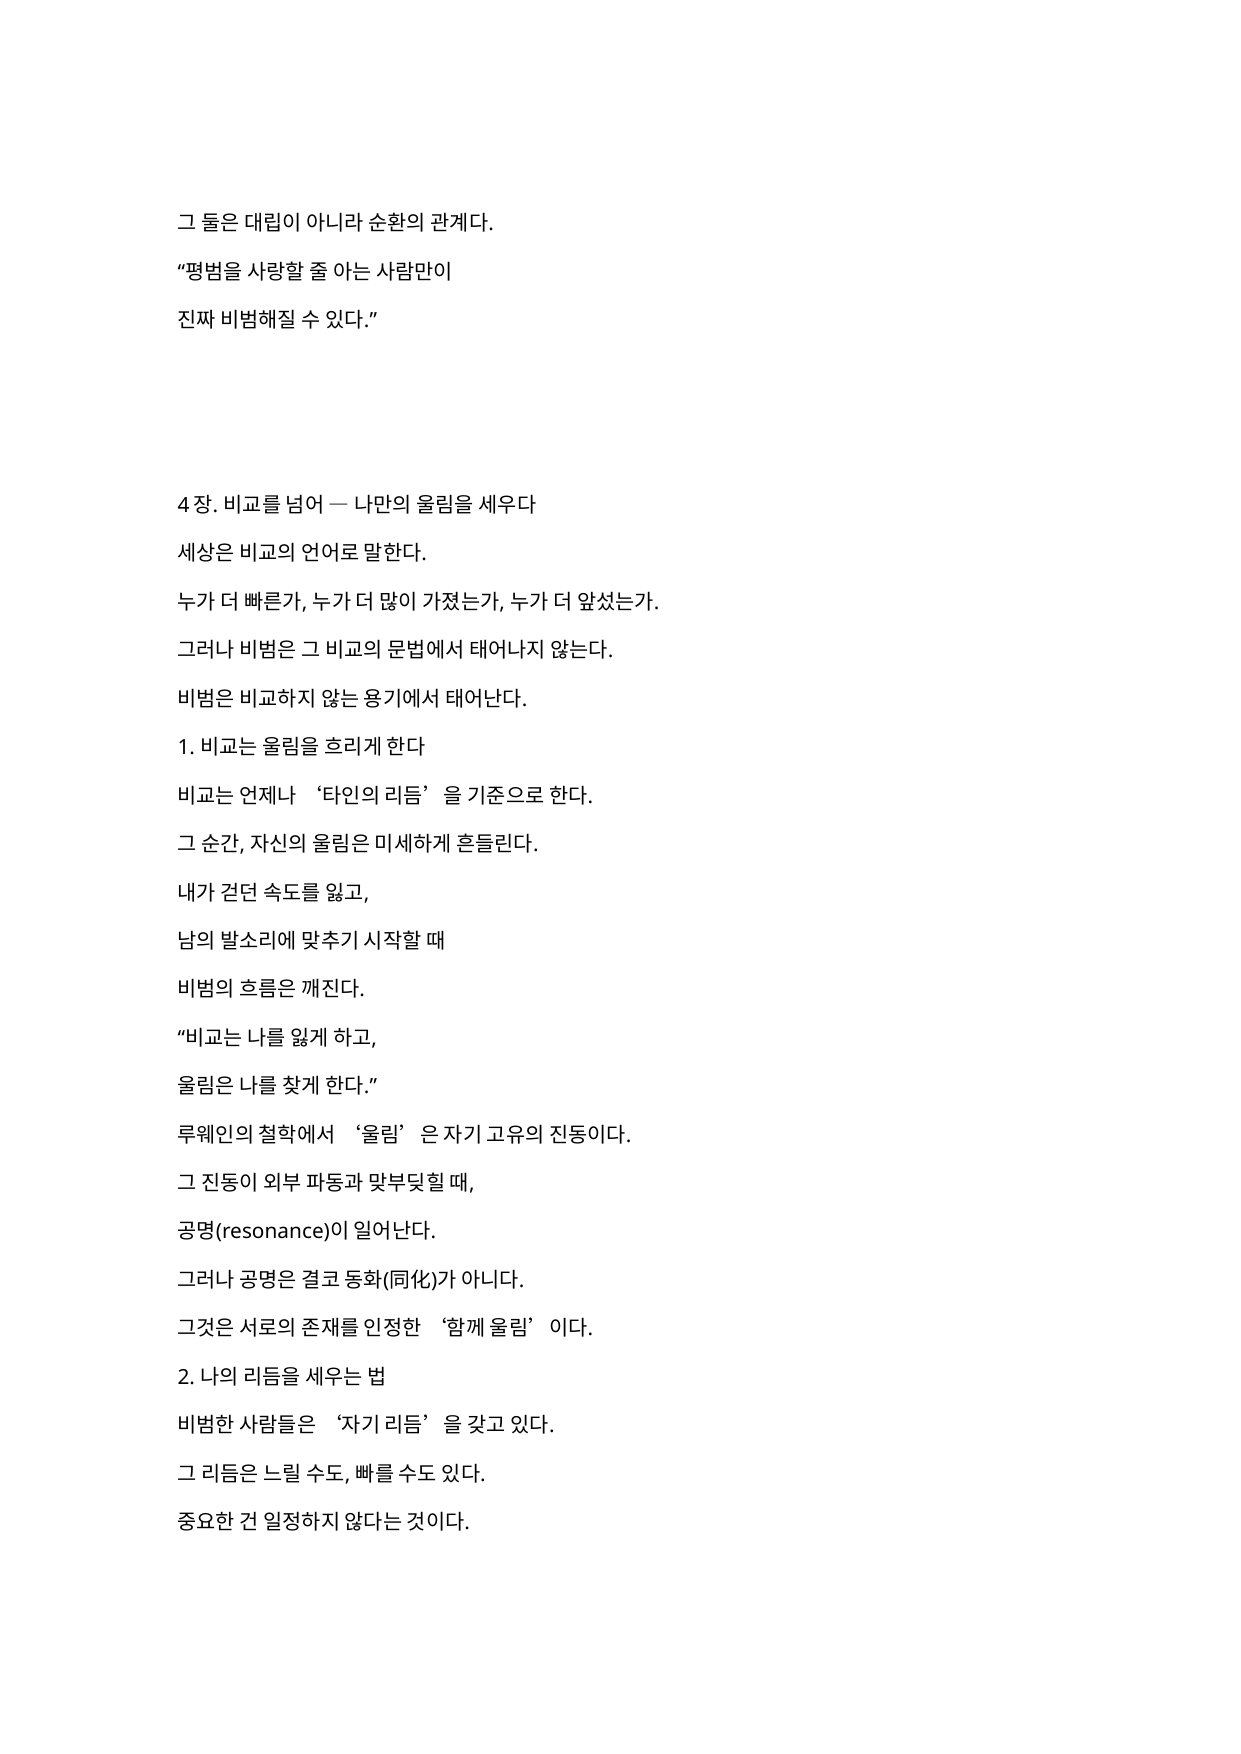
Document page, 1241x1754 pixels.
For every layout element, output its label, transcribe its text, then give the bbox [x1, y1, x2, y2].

text 진짜 비범해질 수 있다.” [177, 303, 1063, 334]
text 비교는 언제나 ‘타인의 리듬’을 기준으로 한다. [177, 779, 1063, 809]
text 그 순간, 자신의 울림은 미세하게 흔들린다. [177, 827, 1063, 858]
text 그 진동이 외부 파동과 맞부딪힐 때, [177, 1166, 1063, 1197]
text “비교는 나를 잃게 하고, [177, 1021, 1063, 1051]
text 울림은 나를 찾게 한다.” [177, 1069, 1063, 1100]
text 그 둘은 대립이 아니라 순환의 관계다. [177, 207, 1063, 237]
text 누가 더 빠른가, 누가 더 많이 가졌는가, 누가 더 앞섰는가. [177, 585, 1063, 615]
text “평범을 사랑할 줄 아는 사람만이 [177, 255, 1063, 285]
text 비범의 흐름은 깨진다. [177, 972, 1063, 1003]
text 내가 걷던 속도를 잃고, [177, 876, 1063, 906]
text 그러나 비범은 그 비교의 문법에서 태어나지 않는다. [177, 633, 1063, 664]
text 루웨인의 철학에서 ‘울림’은 자기 고유의 진동이다. [177, 1118, 1063, 1148]
text 공명(resonance)이 일어난다. [177, 1215, 1063, 1245]
text 1. 비교는 울림을 흐리게 한다 [177, 730, 1063, 761]
text 비범은 비교하지 않는 용기에서 태어난다. [177, 682, 1063, 712]
text 2. 나의 리듬을 세우는 법 [177, 1360, 1063, 1390]
text 남의 발소리에 맞추기 시작할 때 [177, 924, 1063, 954]
text 세상은 비교의 언어로 말한다. [177, 537, 1063, 567]
text 4장. 비교를 넘어 ― 나만의 울림을 세우다 [177, 488, 1063, 518]
text 비범한 사람들은 ‘자기 리듬’을 갖고 있다. [177, 1408, 1063, 1439]
text 그것은 서로의 존재를 인정한 ‘함께 울림’이다. [177, 1312, 1063, 1342]
text 그러나 공명은 결코 동화(同化)가 아니다. [177, 1263, 1063, 1293]
text 그 리듬은 느릴 수도, 빠를 수도 있다. [177, 1457, 1063, 1487]
text 중요한 건 일정하지 않다는 것이다. [177, 1505, 1063, 1536]
